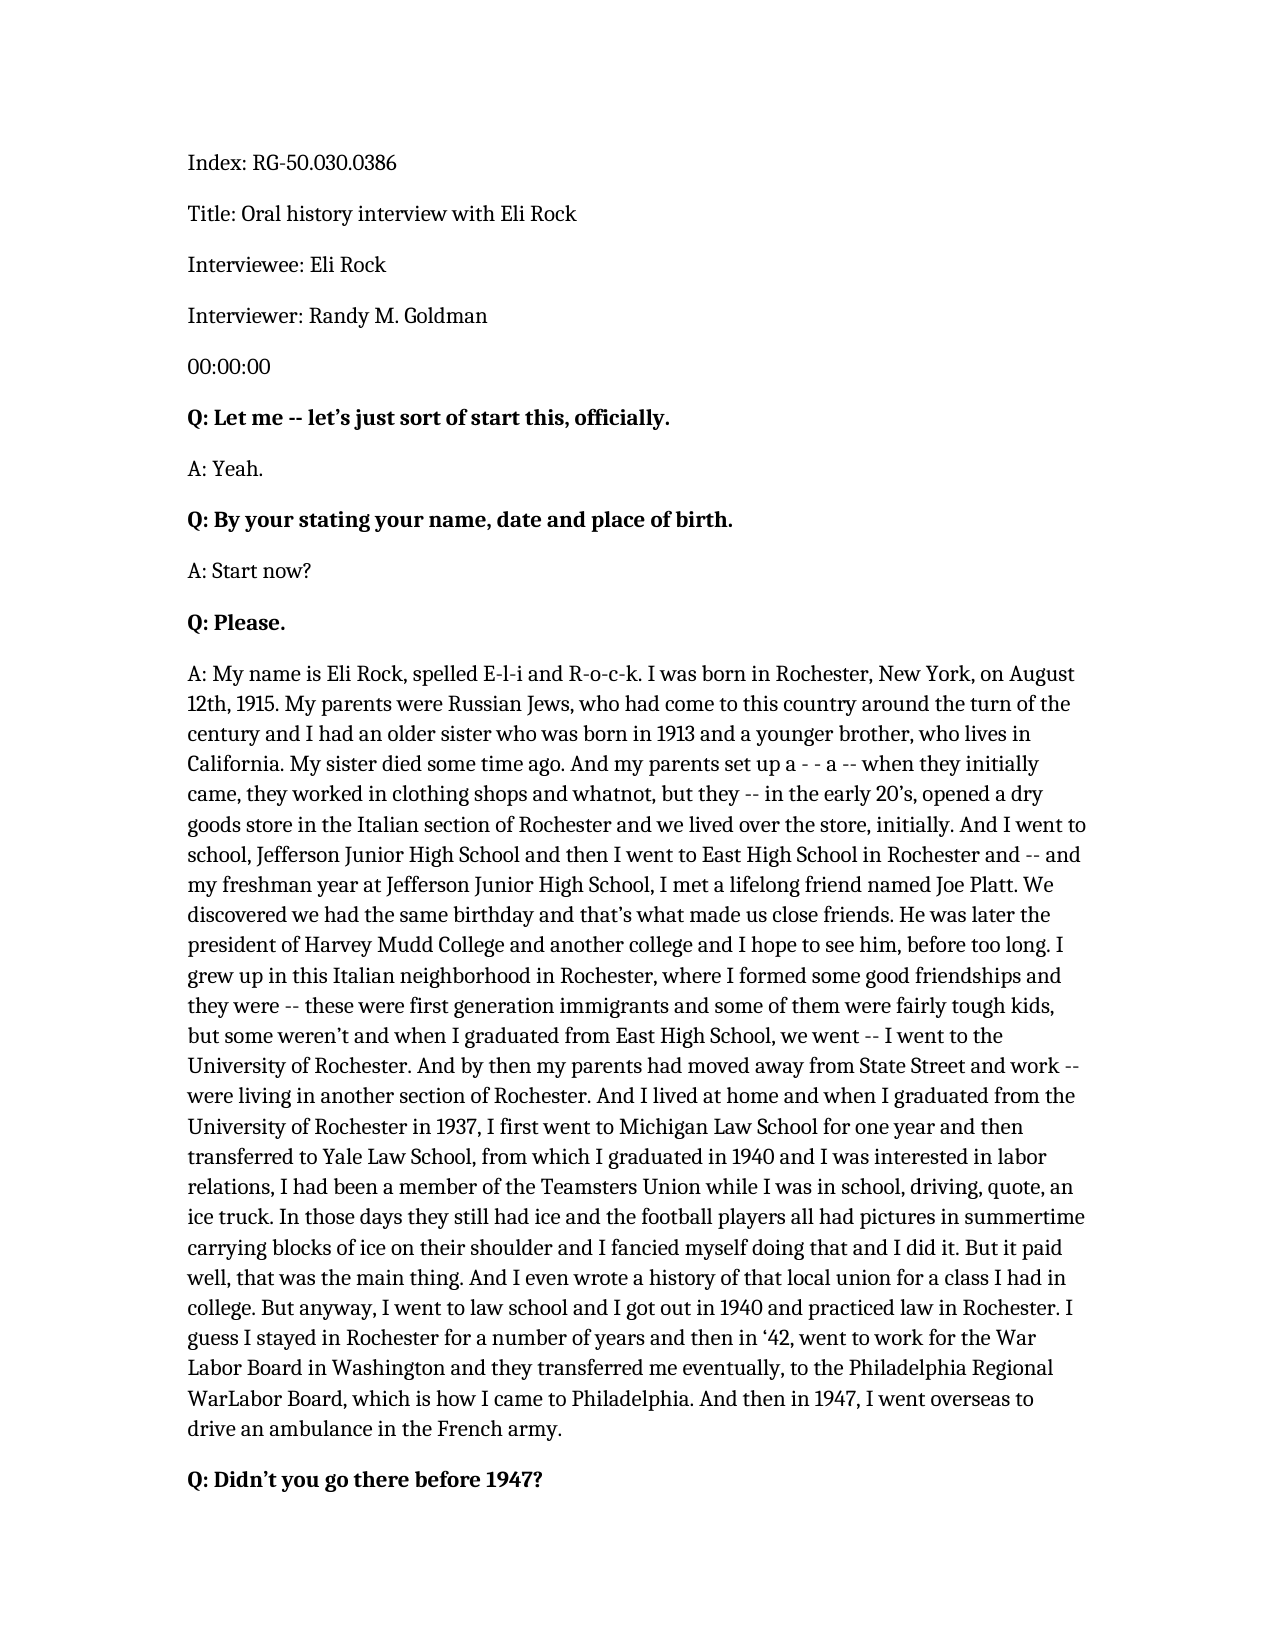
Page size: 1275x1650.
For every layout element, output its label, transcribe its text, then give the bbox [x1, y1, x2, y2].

text A: Start now? [187, 558, 1087, 585]
text Title: Oral history interview with Eli Rock [187, 201, 1087, 227]
text A: My name is Eli Rock, spelled E-l-i and R-o-c-k. I was born in Rochester, New York, on August 12th, 1915. My parents were Russian Jews, who had come to this country around the turn of the century and I had an older sister who was born in 1913 and a younger brother, who lives in California. My sister died some time ago. And my parents set up a - - a -- when they initially came, they worked in clothing shops and whatnot, but they -- in the early 20’s, opened a dry goods store in the Italian section of Rochester and we lived over the store, initially. And I went to school, Jefferson Junior High School and then I went to East High School in Rochester and -- and my freshman year at Jefferson Junior High School, I met a lifelong friend named Joe Platt. We discovered we had the same birthday and that’s what made us close friends. He was later the president of Harvey Mudd College and another college and I hope to see him, before too long. I grew up in this Italian neighborhood in Rochester, where I formed some good friendships and they were -- these were first generation immigrants and some of them were fairly tough kids, but some weren’t and when I graduated from East High School, we went -- I went to the University of Rochester. And by then my parents had moved away from State Street and work -- were living in another section of Rochester. And I lived at home and when I graduated from the University of Rochester in 1937, I first went to Michigan Law School for one year and then transferred to Yale Law School, from which I graduated in 1940 and I was interested in labor relations, I had been a member of the Teamsters Union while I was in school, driving, quote, an ice truck. In those days they still had ice and the football players all had pictures in summertime carrying blocks of ice on their shoulder and I fancied myself doing that and I did it. But it paid well, that was the main thing. And I even wrote a history of that local union for a class I had in college. But anyway, I went to law school and I got out in 1940 and practiced law in Rochester. I guess I stayed in Rochester for a number of years and then in ‘42, went to work for the War Labor Board in Washington and they transferred me eventually, to the Philadelphia Regional WarLabor Board, which is how I came to Philadelphia. And then in 1947, I went overseas to drive an ambulance in the French army. [187, 660, 1087, 1442]
text A: Yeah. [187, 456, 1087, 483]
text Q: Please. [187, 609, 1087, 636]
text Q: Let me -- let’s just sort of start this, officially. [187, 405, 1087, 432]
text Interviewer: Randy M. Goldman [187, 303, 1087, 329]
text Q: Didn’t you go there before 1947? [187, 1467, 1087, 1493]
text Index: RG-50.030.0386 [187, 150, 1087, 176]
text Q: By your stating your name, date and place of birth. [187, 507, 1087, 534]
text 00:00:00 [187, 354, 1087, 381]
text Interviewee: Eli Rock [187, 252, 1087, 278]
